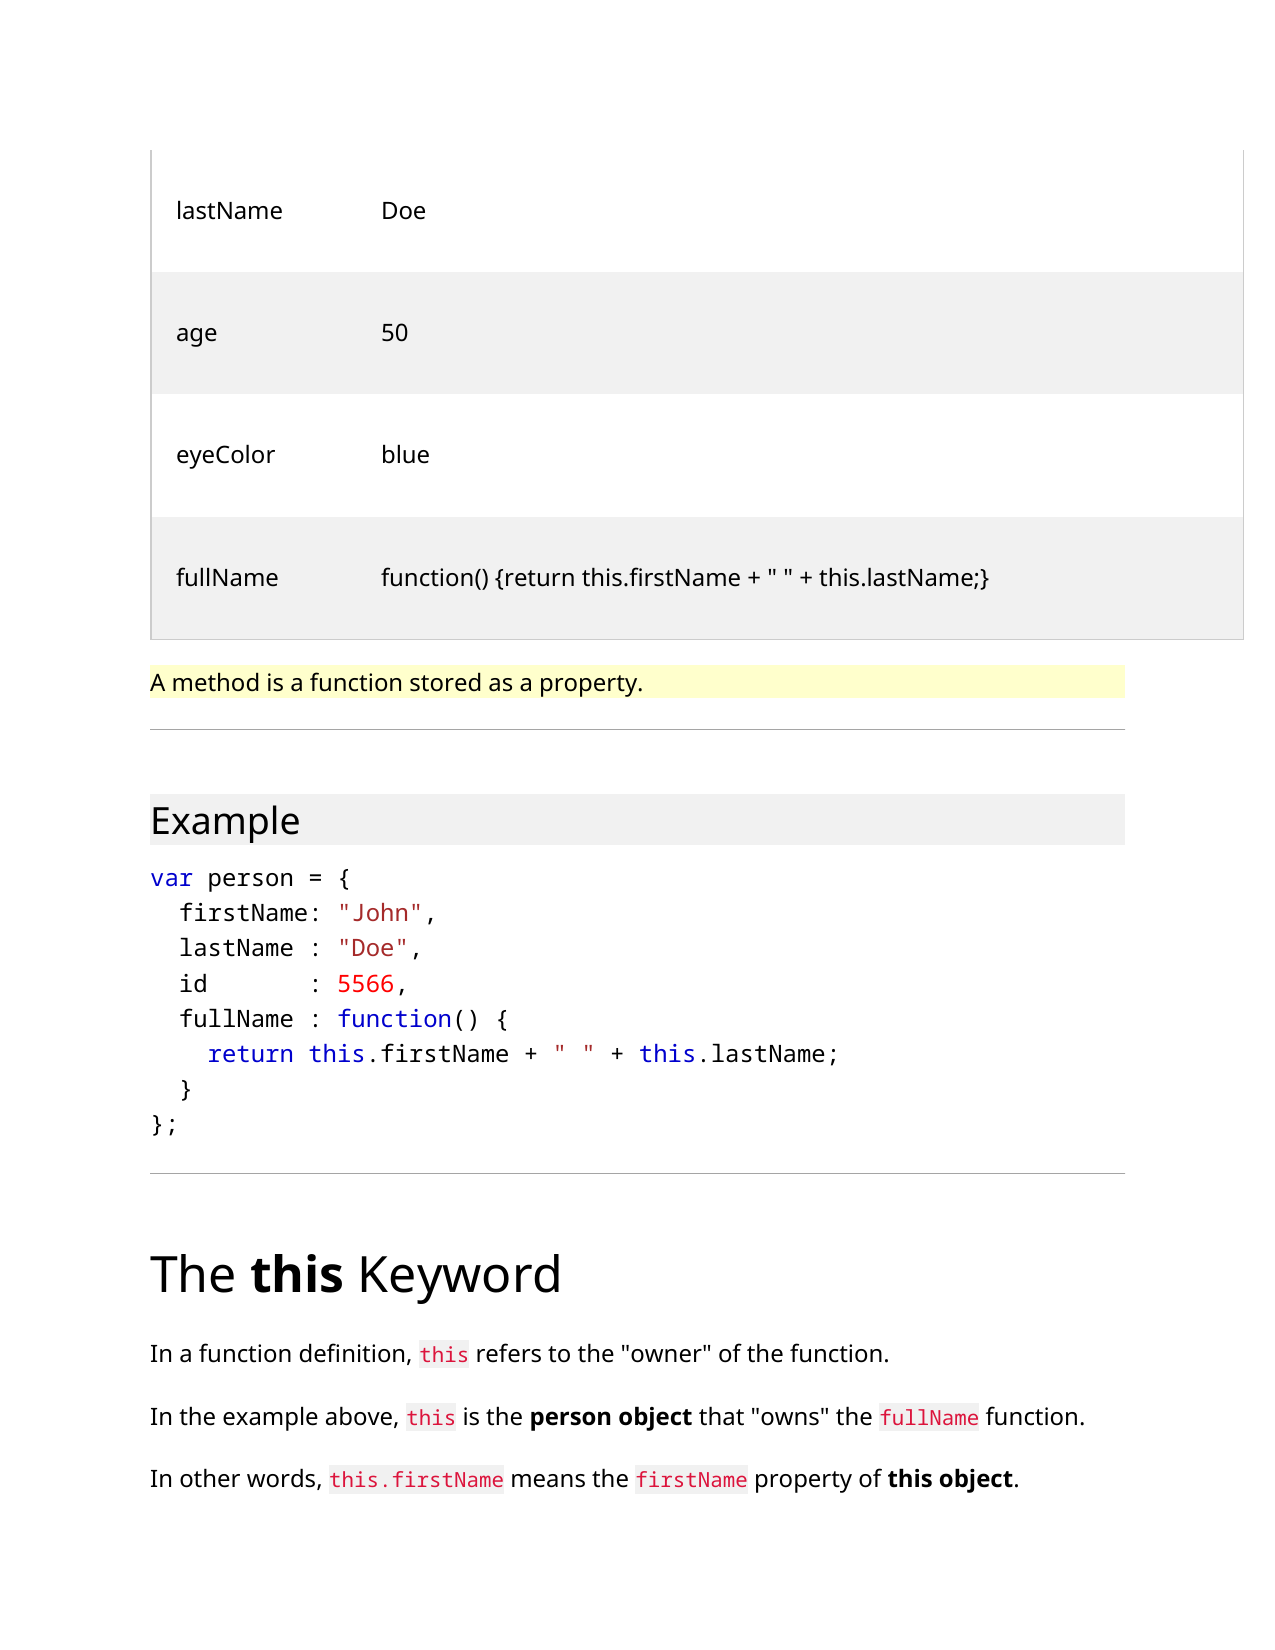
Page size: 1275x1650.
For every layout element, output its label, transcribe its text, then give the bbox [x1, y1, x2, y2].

table_cell 50 [368, 272, 1243, 394]
subtitle Example [150, 794, 1125, 845]
table_cell blue [368, 394, 1243, 517]
text var person = { firstName: "John", lastName : "Doe", id : 5566, fullName : function() { return this.firstName + " " + this.lastName; } }; [150, 861, 1125, 1140]
text In a function definition, this refers to the "owner" of the function. [150, 1337, 1125, 1369]
table_cell lastName [152, 150, 368, 272]
text In the example above, this is the person object that "owns" the fullName function. [150, 1399, 1125, 1432]
text A method is a function stored as a property. [150, 665, 1125, 698]
table_cell eyeColor [152, 394, 368, 517]
table_cell Doe [368, 150, 1243, 272]
table_cell fullName [152, 517, 368, 639]
table_cell function() {return this.firstName + " " + this.lastName;} [368, 517, 1243, 639]
text In other words, this.firstName means the firstName property of this object. [150, 1462, 1125, 1494]
subtitle The this Keyword [150, 1238, 1125, 1307]
table_cell age [152, 272, 368, 394]
